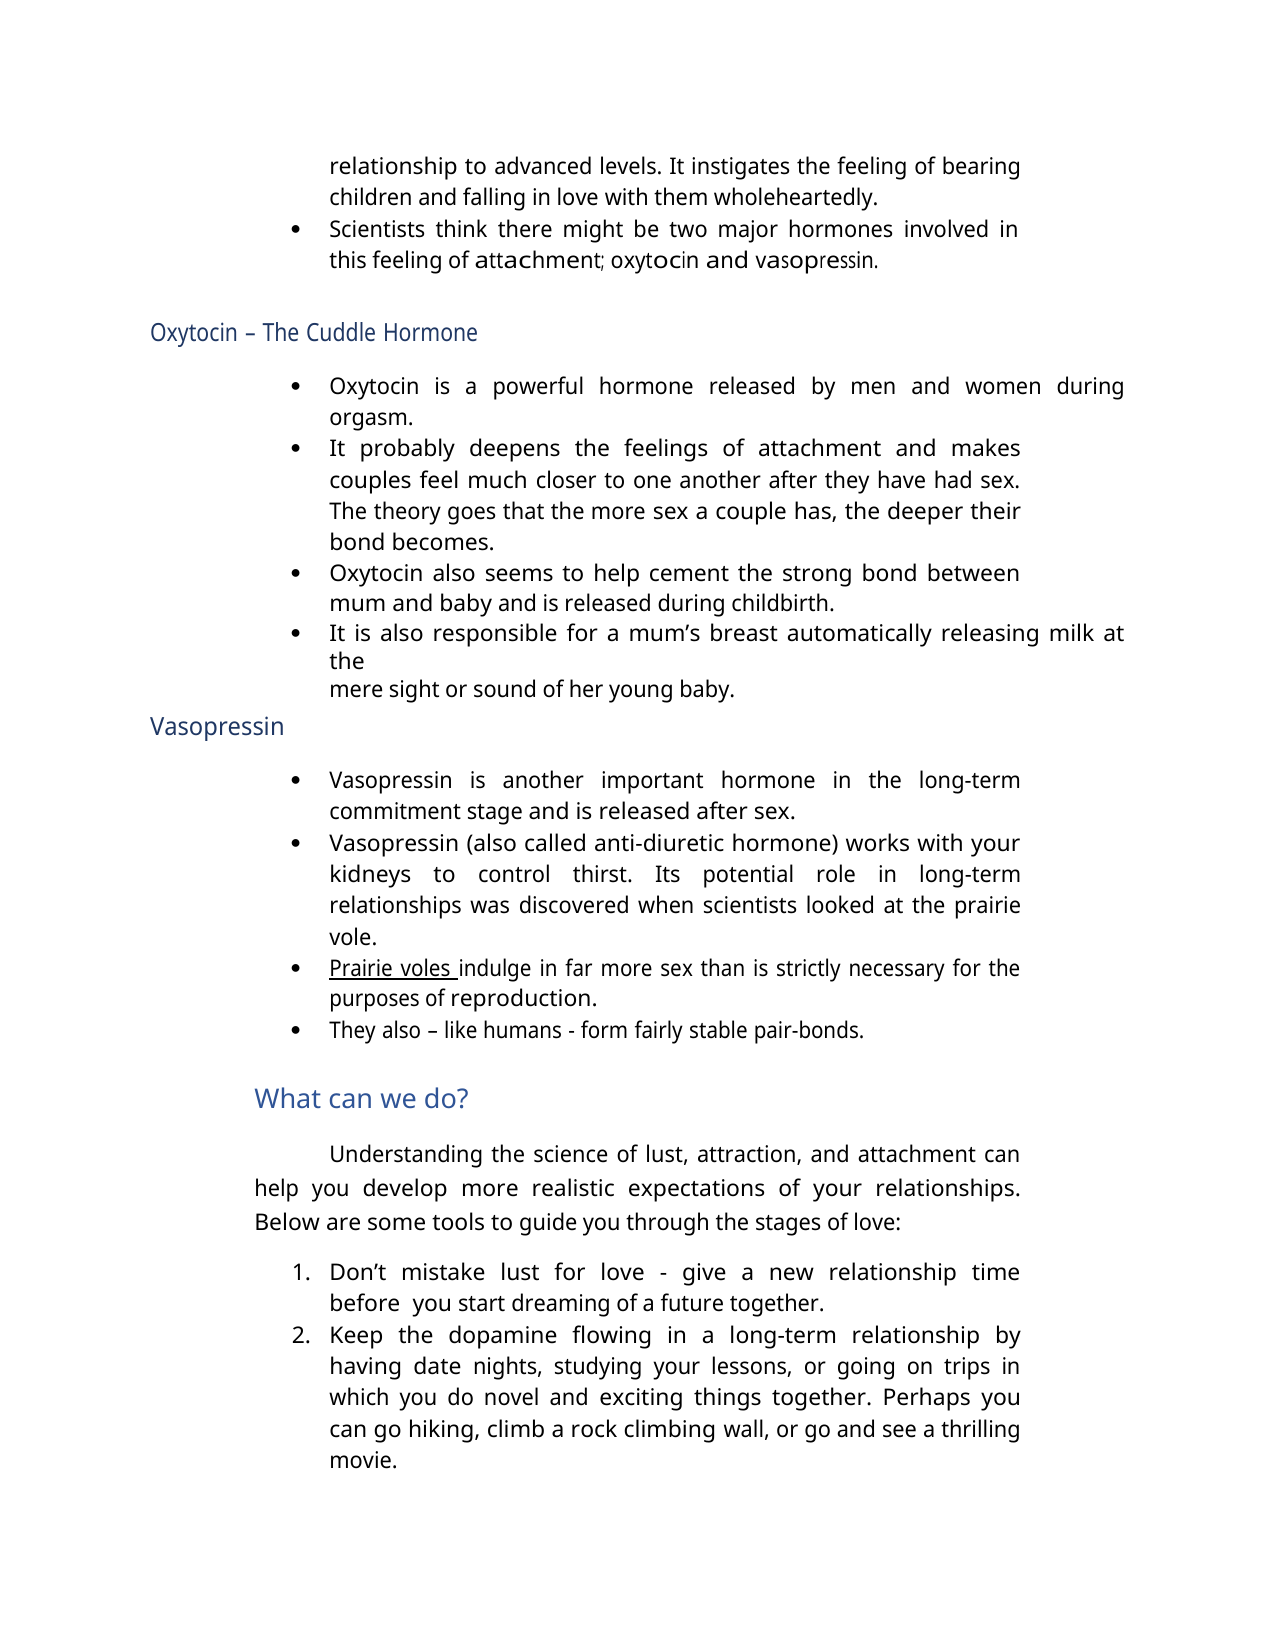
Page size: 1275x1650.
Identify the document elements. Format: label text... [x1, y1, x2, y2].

list Oxytocin is a powerful hormone released by men and women during orgasm. [292, 369, 1125, 432]
text mere sight or sound of her young baby. [329, 675, 1125, 703]
list Scientists think there might be two major hormones involved in this feeling of attachment; oxytocin and vasopressin. [292, 213, 1020, 275]
list It probably deepens the feelings of attachment and makes couples feel much closer to one another after they have had sex. The theory goes that the more sex a couple has, the deeper their bond becomes. [292, 432, 1021, 557]
subtitle Vasopressin [150, 708, 1125, 742]
text Understanding the science of lust, attraction, and attachment can help you develop more realistic expectations of your relationships. Below are some tools to guide you through the stages of love: [254, 1138, 1021, 1237]
subtitle What can we do? [254, 1079, 1125, 1116]
subtitle Oxytocin – The Cuddle Hormone [150, 314, 1125, 348]
list Prairie voles indulge in far more sex than is strictly necessary for the purposes of reproduction. [292, 952, 1021, 1013]
list It is also responsible for a mum’s breast automatically releasing milk at the [292, 619, 1125, 675]
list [292, 150, 1021, 212]
list Vasopressin is another important hormone in the long-term commitment stage and is released after sex. [292, 764, 1021, 826]
list Keep the dopamine flowing in a long-term relationship by having date nights, studying your lessons, or going on trips in which you do novel and exciting things together. Perhaps you can go hiking, climb a rock climbing wall, or go and see a thrilling movie. [292, 1319, 1021, 1475]
list Vasopressin (also called anti-diuretic hormone) works with your kidneys to control thirst. Its potential role in long-term relationships was discovered when scientists looked at the prairie vole. [292, 827, 1021, 952]
list They also – like humans - form fairly stable pair-bonds. [292, 1013, 1125, 1045]
list Don’t mistake lust for love - give a new relationship time before you start dreaming of a future together. [292, 1256, 1021, 1318]
list Oxytocin also seems to help cement the strong bond between mum and baby and is released during childbirth. [292, 557, 1021, 619]
